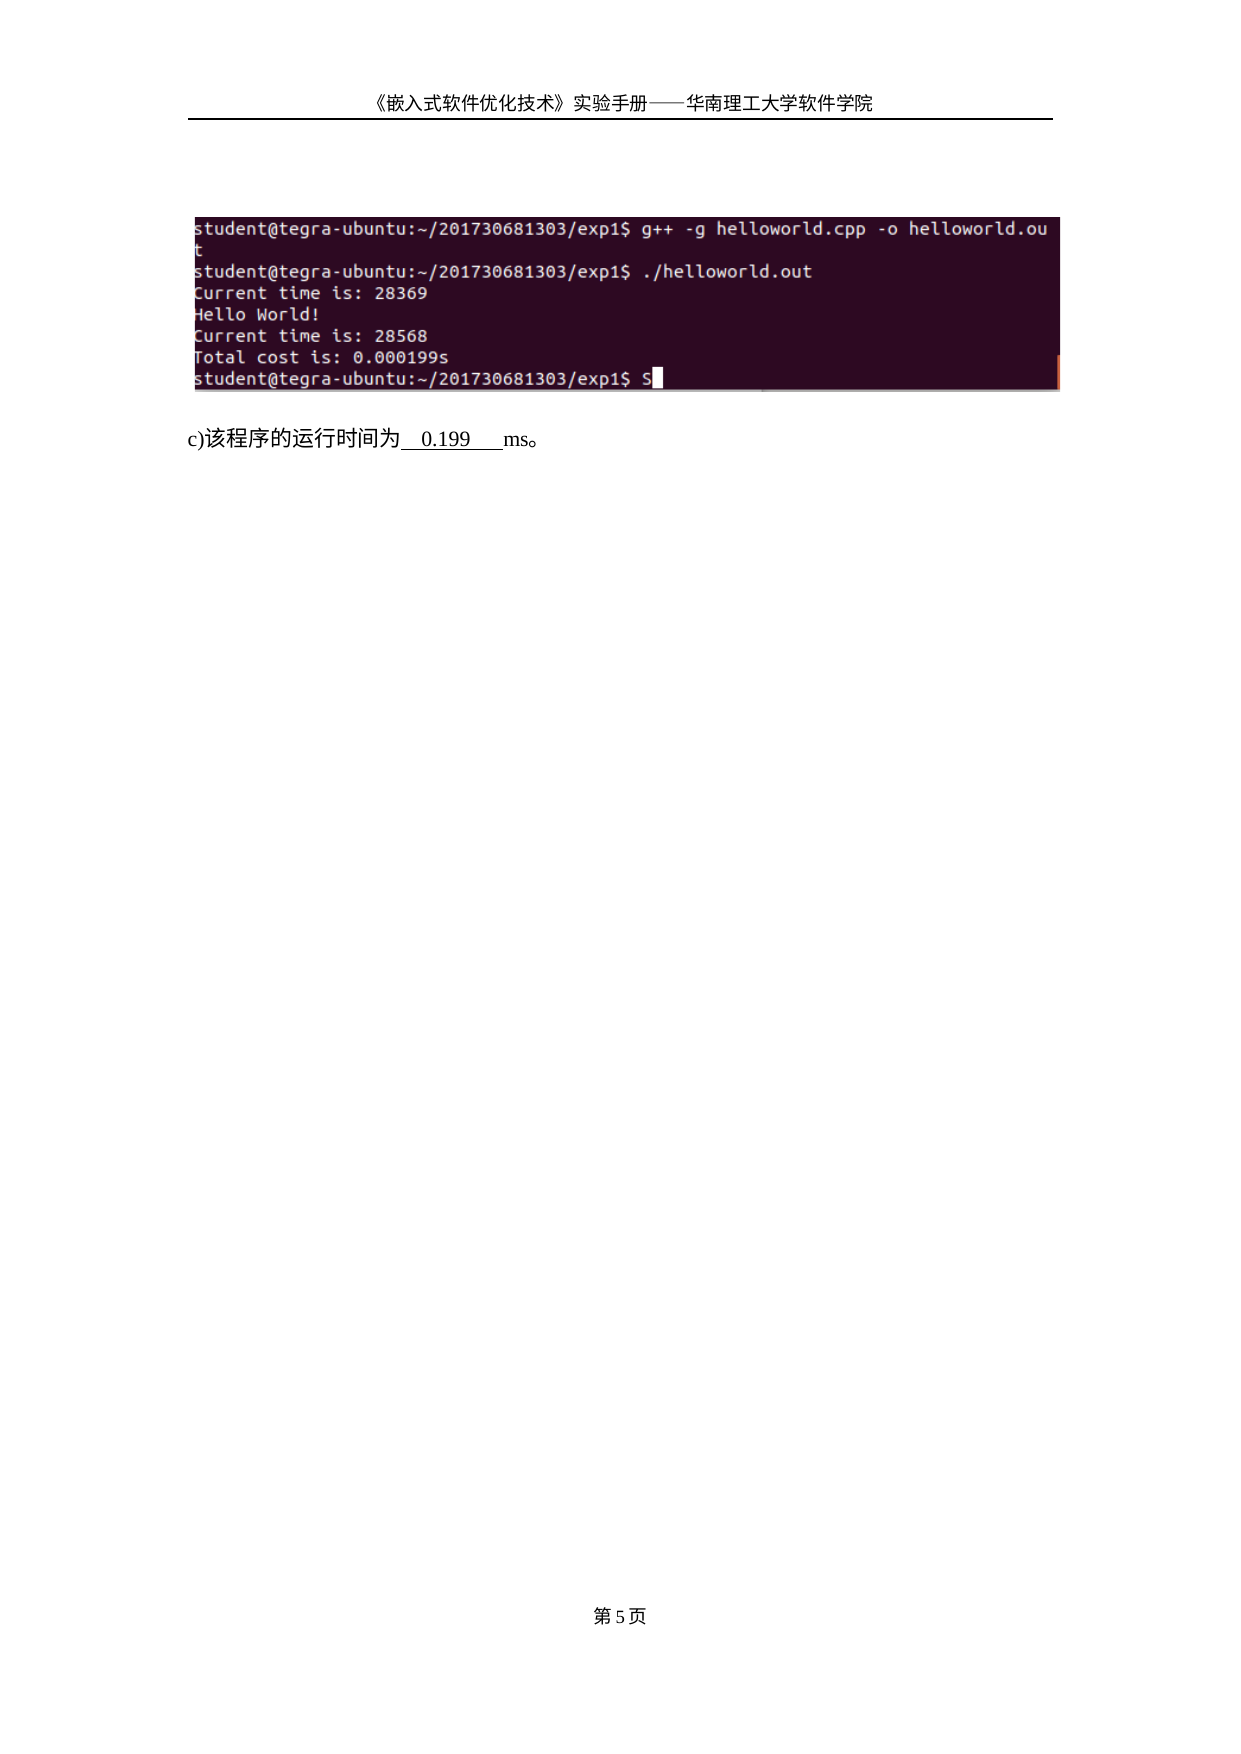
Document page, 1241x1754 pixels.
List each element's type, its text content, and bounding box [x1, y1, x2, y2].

picture [194, 217, 1060, 392]
